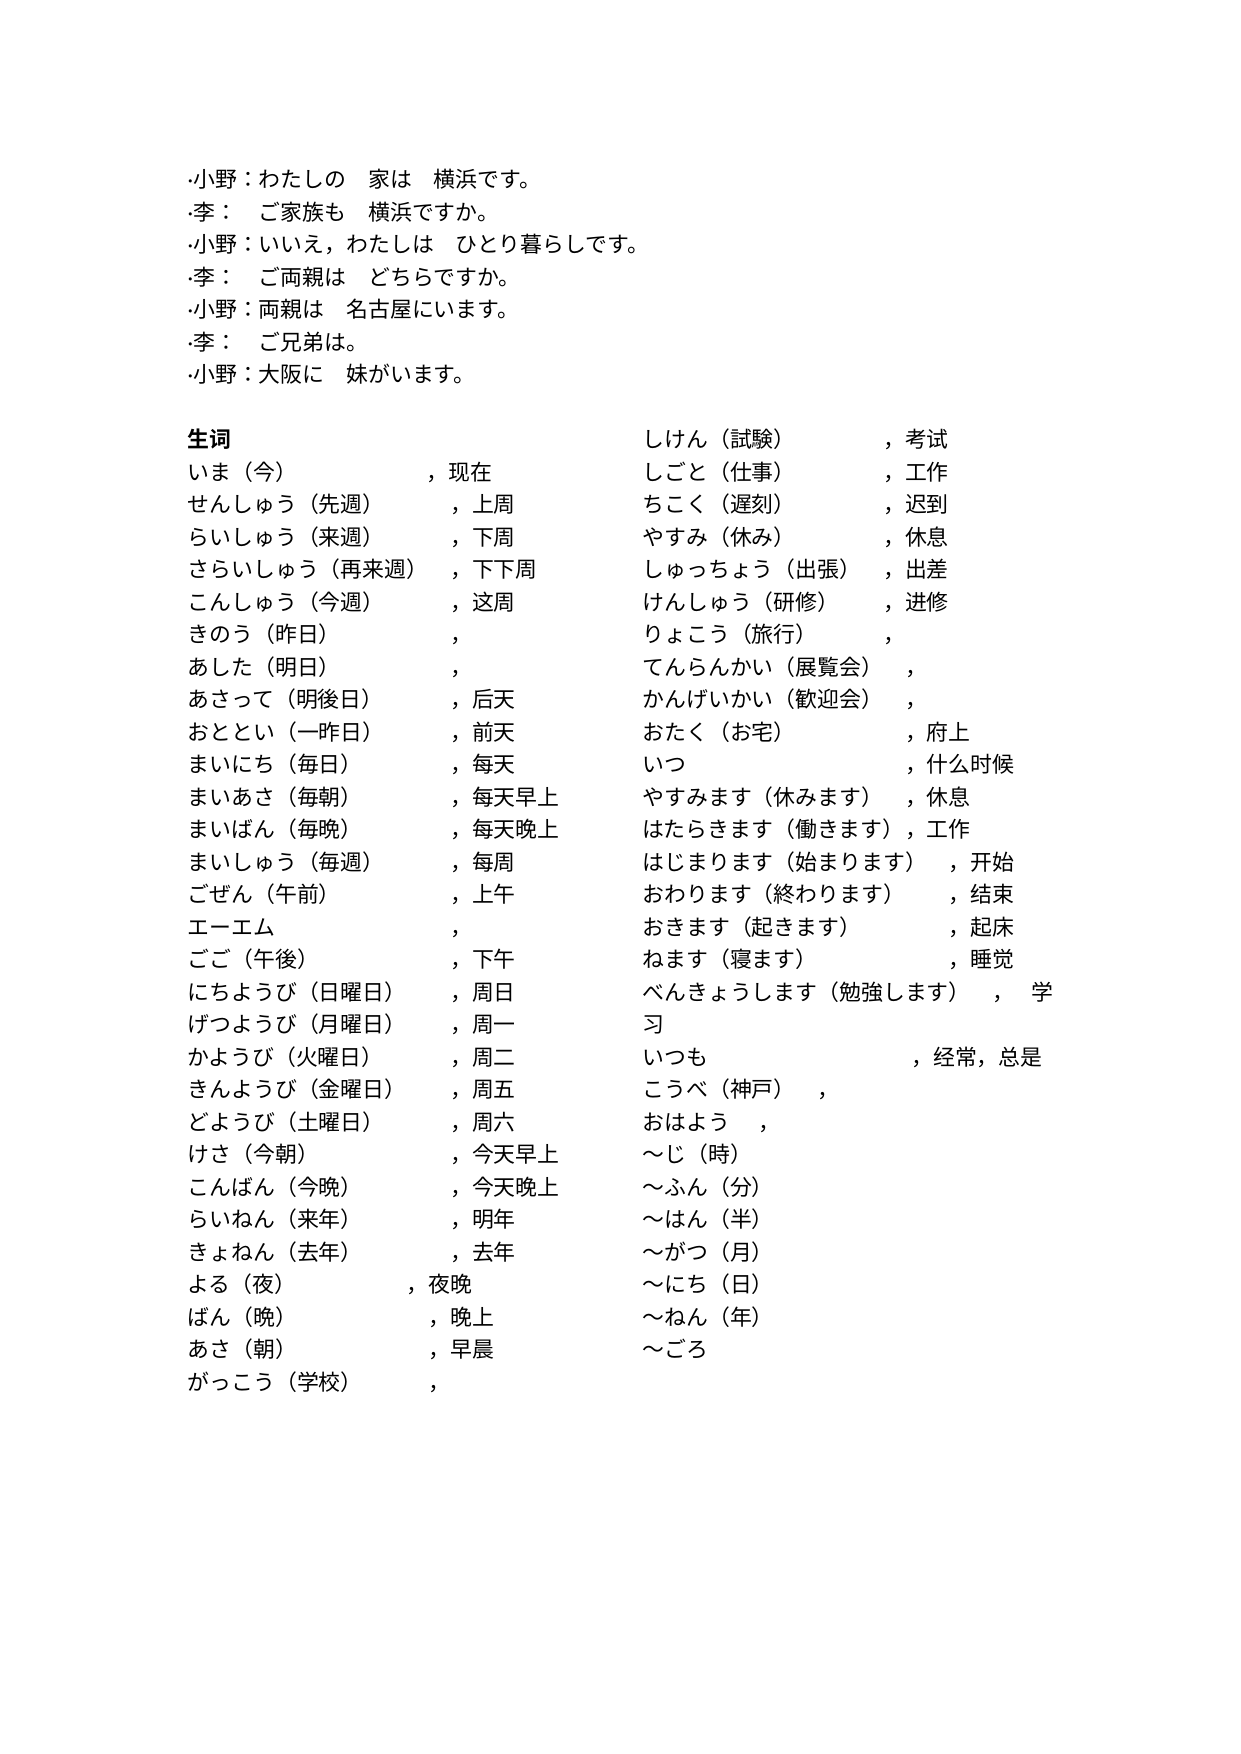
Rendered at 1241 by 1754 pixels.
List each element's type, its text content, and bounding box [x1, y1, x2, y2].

text しごと（仕事） ，工作 [642, 454, 1053, 487]
text けさ（今朝） ，今天早上 [187, 1137, 598, 1169]
text しゅっちょう（出張） ，出差 [642, 552, 1053, 584]
text まいばん（毎晩） ，每天晚上 [187, 812, 598, 844]
text ·小野：わたしの 家は 横浜です。 [187, 162, 1053, 194]
text がっこう（学校） ， [187, 1364, 598, 1397]
text ～にち（日） [642, 1267, 1053, 1299]
text せんしゅう（先週） ，上周 [187, 487, 598, 519]
text ねます（寝ます） ，睡觉 [642, 942, 1053, 974]
text よる（夜） ，夜晚 [187, 1267, 598, 1299]
text ·小野：いいえ，わたしは ひとり暮らしです。 [187, 227, 1053, 259]
text ·李： ご家族も 横浜ですか。 [187, 194, 1053, 227]
text はじまります（始まります） ，开始 [642, 844, 1053, 877]
text いつ ，什么时候 [642, 747, 1053, 779]
text げつようび（月曜日） ，周一 [187, 1007, 598, 1039]
text まいにち（毎日） ，每天 [187, 747, 598, 779]
text 生词 [187, 422, 598, 454]
text ·小野：大阪に 妹がいます。 [187, 357, 1053, 389]
text ごぜん（午前） ，上午 [187, 877, 598, 909]
text ·李： ご両親は どちらですか。 [187, 259, 1053, 292]
text てんらんかい（展覧会） ， [642, 649, 1053, 682]
text やすみ（休み） ，休息 [642, 519, 1053, 552]
text べんきょうします（勉強します） ，学习 [642, 974, 1053, 1039]
text ～ねん（年） [642, 1299, 1053, 1332]
text おきます（起きます） ，起床 [642, 909, 1053, 942]
text らいねん（来年） ，明年 [187, 1202, 598, 1234]
text ごご（午後） ，下午 [187, 942, 598, 974]
text ·小野：両親は 名古屋にいます。 [187, 292, 1053, 324]
text こうべ（神戸） ， [642, 1072, 1053, 1104]
text エーエム ， [187, 909, 598, 942]
text ～じ（時） [642, 1137, 1053, 1169]
text はたらきます（働きます） ，工作 [642, 812, 1053, 844]
text ～はん（半） [642, 1202, 1053, 1234]
text かようび（火曜日） ，周二 [187, 1039, 598, 1072]
text ちこく（遅刻） ，迟到 [642, 487, 1053, 519]
text まいしゅう（毎週） ，每周 [187, 844, 598, 877]
text ばん（晩） ，晚上 [187, 1299, 598, 1332]
text さらいしゅう（再来週） ，下下周 [187, 552, 598, 584]
text いつも ，经常，总是 [642, 1039, 1053, 1072]
text あした（明日） ， [187, 649, 598, 682]
text ～がつ（月） [642, 1234, 1053, 1267]
text きょねん（去年） ，去年 [187, 1234, 598, 1267]
text きんようび（金曜日） ，周五 [187, 1072, 598, 1104]
text おととい（一昨日） ，前天 [187, 714, 598, 747]
text おはよう ， [642, 1104, 1053, 1137]
text やすみます（休みます） ，休息 [642, 779, 1053, 812]
text ～ふん（分） [642, 1169, 1053, 1202]
text おわります（終わります） ，结束 [642, 877, 1053, 909]
text どようび（土曜日） ，周六 [187, 1104, 598, 1137]
text しけん（試験） ，考试 [642, 422, 1053, 454]
text こんしゅう（今週） ，这周 [187, 584, 598, 617]
text ·李： ご兄弟は。 [187, 324, 1053, 357]
text らいしゅう（来週） ，下周 [187, 519, 598, 552]
text にちようび（日曜日） ，周日 [187, 974, 598, 1007]
text あさって（明後日） ，后天 [187, 682, 598, 714]
text まいあさ（毎朝） ，每天早上 [187, 779, 598, 812]
text きのう（昨日） ， [187, 617, 598, 649]
text あさ（朝） ，早晨 [187, 1332, 598, 1364]
text いま（今） ，现在 [187, 454, 598, 487]
text こんばん（今晩） ，今天晚上 [187, 1169, 598, 1202]
text りょこう（旅行） ， [642, 617, 1053, 649]
text おたく（お宅） ，府上 [642, 714, 1053, 747]
text ～ごろ [642, 1332, 1053, 1364]
text けんしゅう（研修） ，进修 [642, 584, 1053, 617]
text かんげいかい（歓迎会） ， [642, 682, 1053, 714]
